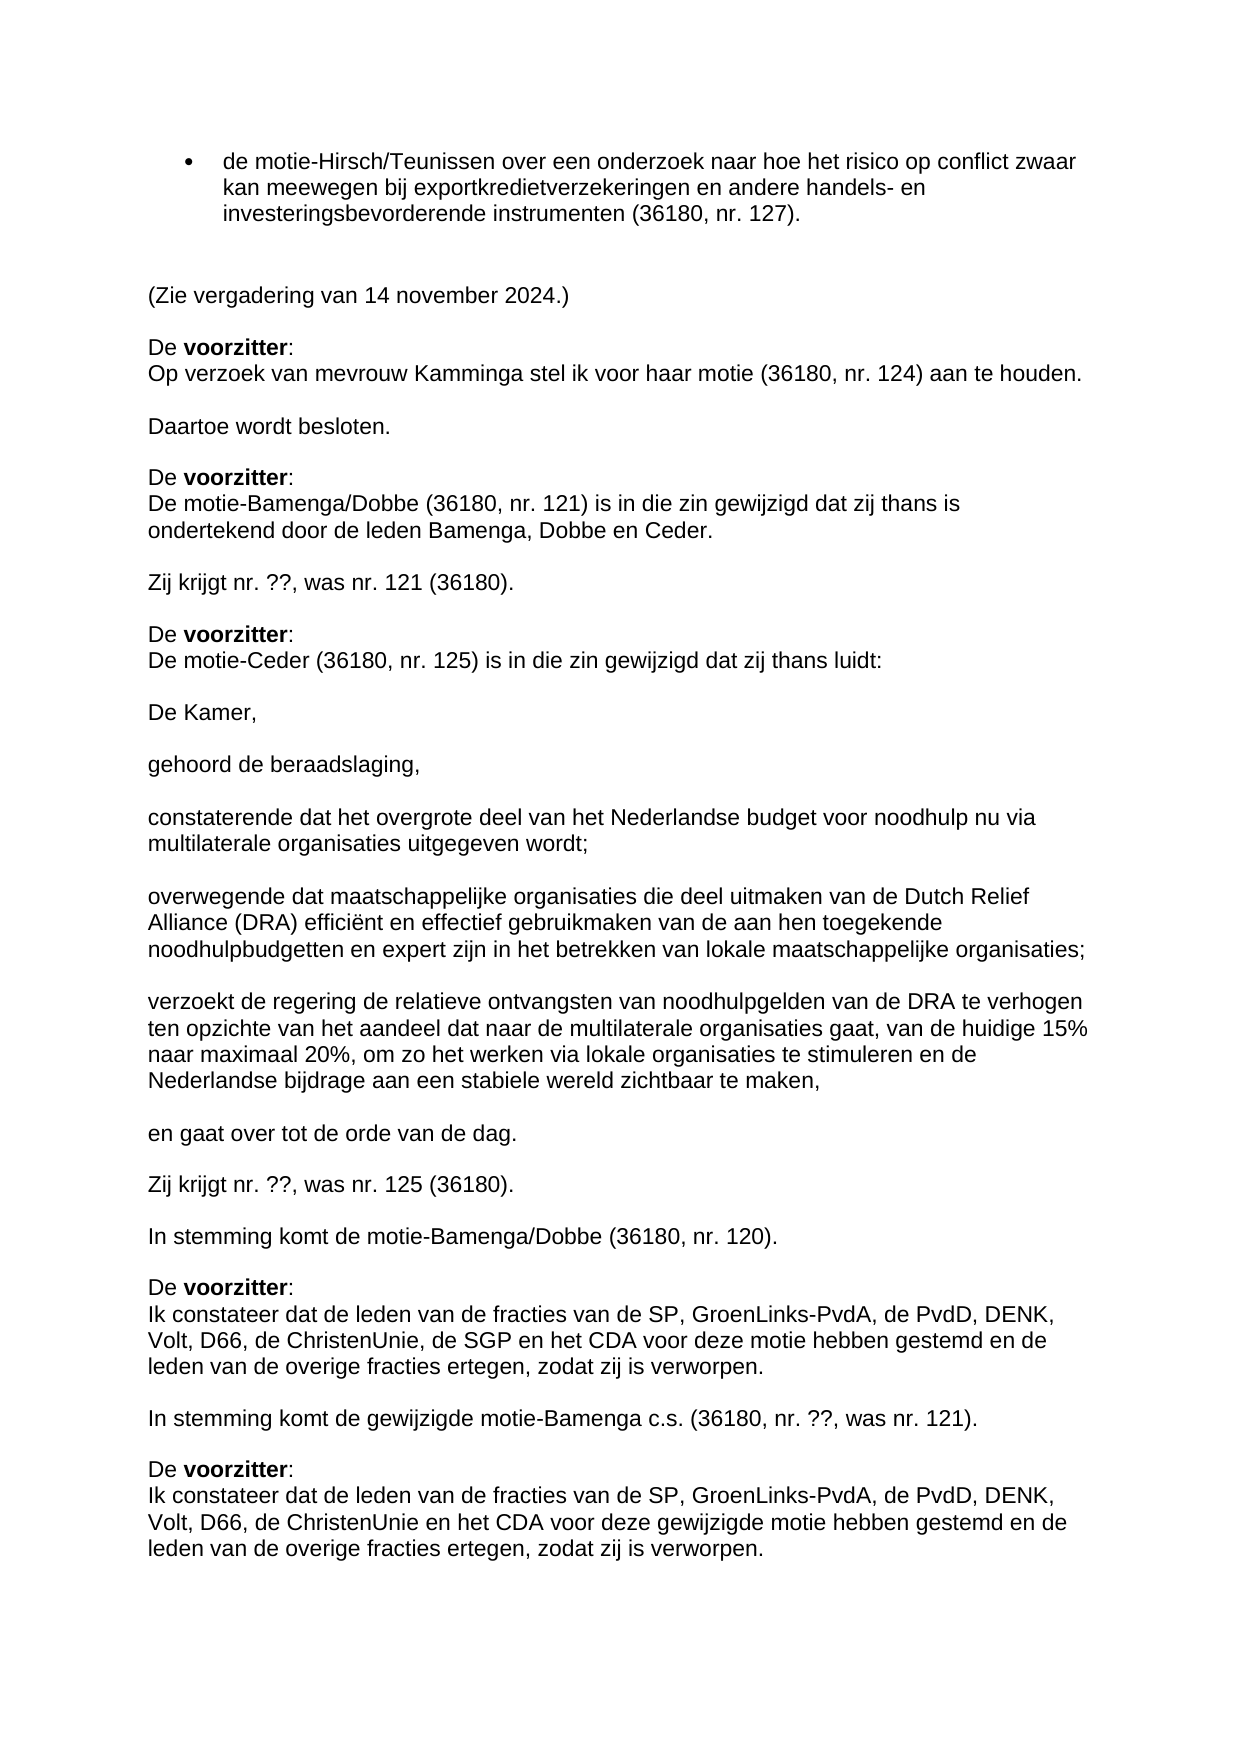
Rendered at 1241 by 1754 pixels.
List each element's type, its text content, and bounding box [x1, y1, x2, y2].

text (Zie vergadering van 14 november 2024.) [148, 282, 1093, 308]
text De voorzitter: Op verzoek van mevrouw Kamminga stel ik voor haar motie (36180, nr. 124) aan te houden. Daartoe wordt besloten. [148, 333, 1093, 439]
list de motie-Hirsch/Teunissen over een onderzoek naar hoe het risico op conflict zwaar kan meewegen bij exportkredietverzekeringen en andere handels- en investeringsbevorderende instrumenten (36180, nr. 127). [185, 148, 1093, 227]
text De Kamer, gehoord de beraadslaging, constaterende dat het overgrote deel van het Nederlandse budget voor noodhulp nu via multilaterale organisaties uitgegeven wordt; overwegende dat maatschappelijke organisaties die deel uitmaken van de Dutch Relief Alliance (DRA) efficiënt en effectief gebruikmaken van de aan hen toegekende noodhulpbudgetten en expert zijn in het betrekken van lokale maatschappelijke organisaties; verzoekt de regering de relatieve ontvangsten van noodhulpgelden van de DRA te verhogen ten opzichte van het aandeel dat naar de multilaterale organisaties gaat, van de huidige 15% naar maximaal 20%, om zo het werken via lokale organisaties te stimuleren en de Nederlandse bijdrage aan een stabiele wereld zichtbaar te maken, en gaat over tot de orde van de dag. [148, 698, 1093, 1146]
text De voorzitter: De motie-Bamenga/Dobbe (36180, nr. 121) is in die zin gewijzigd dat zij thans is ondertekend door de leden Bamenga, Dobbe en Ceder. Zij krijgt nr. ??, was nr. 121 (36180). [148, 464, 1093, 596]
text In stemming komt de gewijzigde motie-Bamenga c.s. (36180, nr. ??, was nr. 121). [148, 1404, 1093, 1431]
text Zij krijgt nr. ??, was nr. 125 (36180). [148, 1171, 1093, 1198]
text De voorzitter: Ik constateer dat de leden van de fracties van de SP, GroenLinks-PvdA, de PvdD, DENK, Volt, D66, de ChristenUnie en het CDA voor deze gewijzigde motie hebben gestemd en de leden van de overige fracties ertegen, zodat zij is verworpen. [148, 1456, 1093, 1561]
text De voorzitter: De motie-Ceder (36180, nr. 125) is in die zin gewijzigd dat zij thans luidt: [148, 621, 1093, 673]
text In stemming komt de motie-Bamenga/Dobbe (36180, nr. 120). [148, 1223, 1093, 1249]
